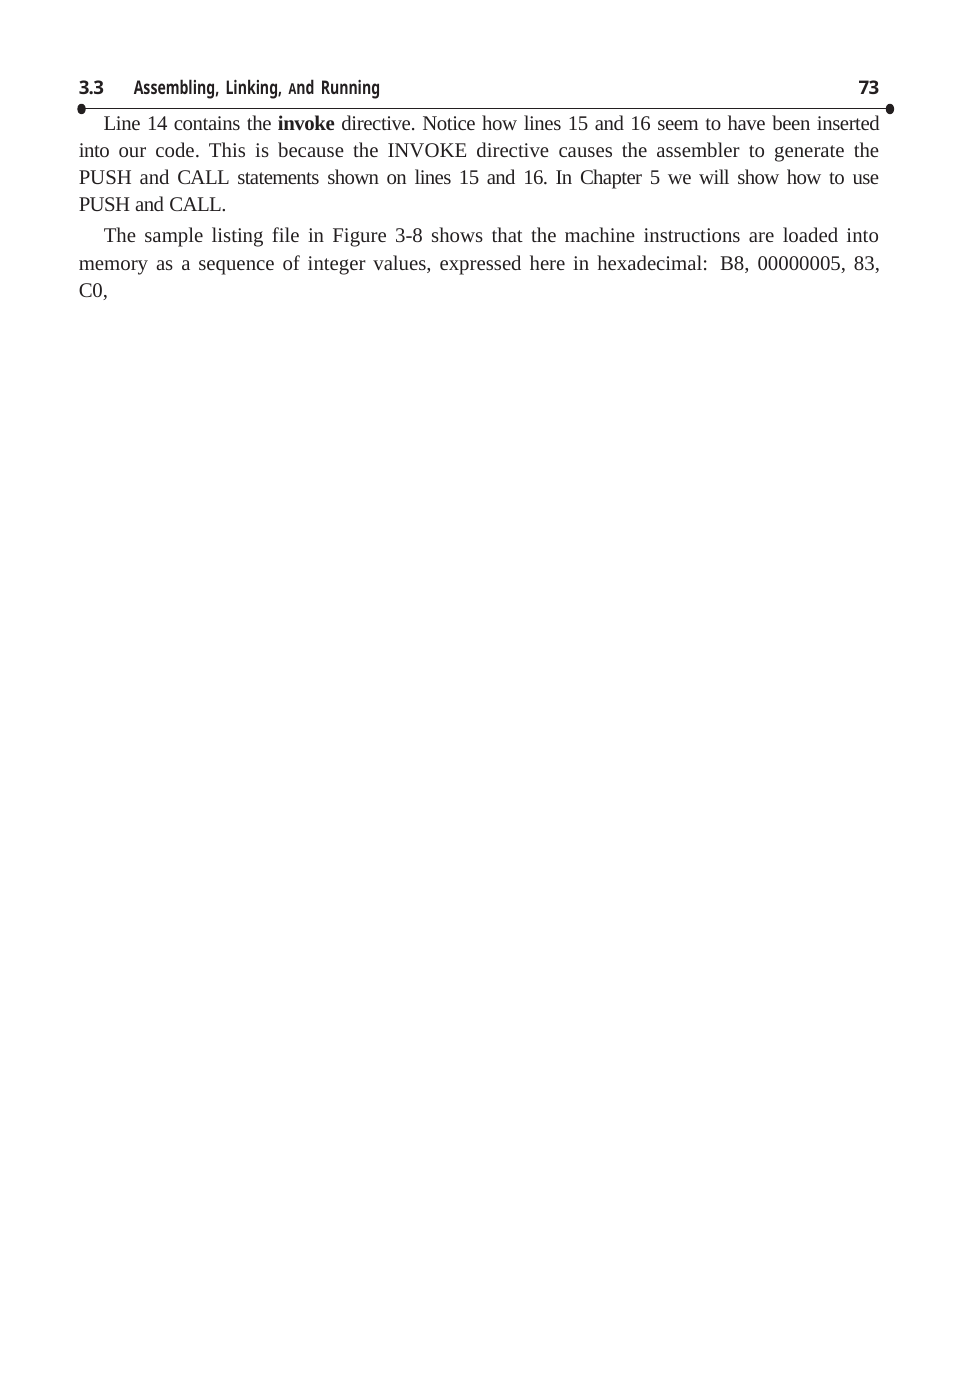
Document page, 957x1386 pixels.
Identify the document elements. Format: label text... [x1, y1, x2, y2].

text The sample listing file in Figure 3-8 shows that the machine instructions are loaded into memory as a sequence of integer values, expressed here in hexadecimal: B8, 00000005, 83, C0, [78, 223, 880, 302]
text Line 14 contains the invoke directive. Notice how lines 15 and 16 seem to have been inserted into our code. This is because the INVOKE directive causes the assembler to generate the PUSH and CALL statements shown on lines 15 and 16. In Chapter 5 we will show how to use PUSH and CALL. [78, 110, 880, 216]
